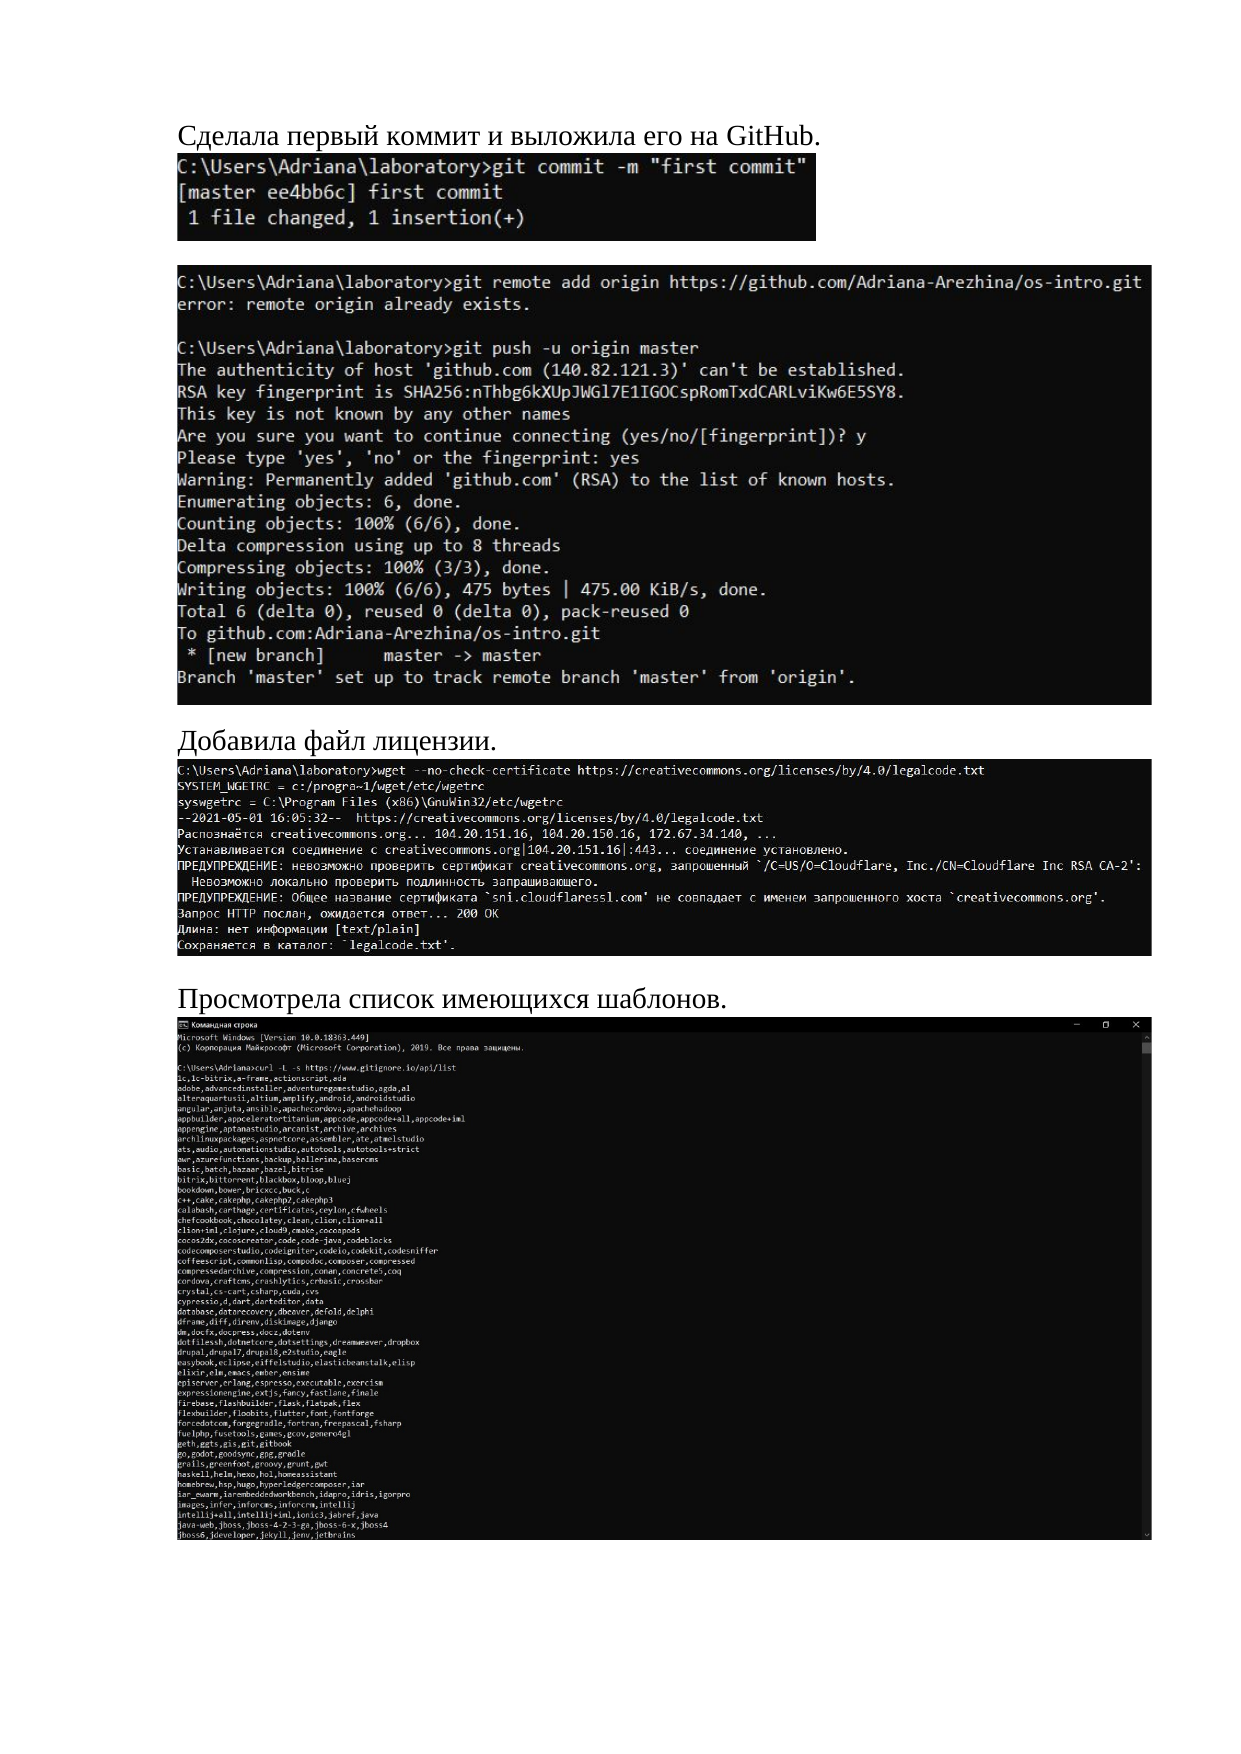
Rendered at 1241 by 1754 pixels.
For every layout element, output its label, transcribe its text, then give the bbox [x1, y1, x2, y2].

picture [177, 759, 1152, 956]
picture [177, 1017, 1152, 1540]
picture [177, 265, 1152, 705]
text Просмотрела список имеющихся шаблонов. [177, 981, 1152, 1017]
picture [177, 153, 816, 241]
text Добавила файл лицензии. [177, 723, 1152, 759]
